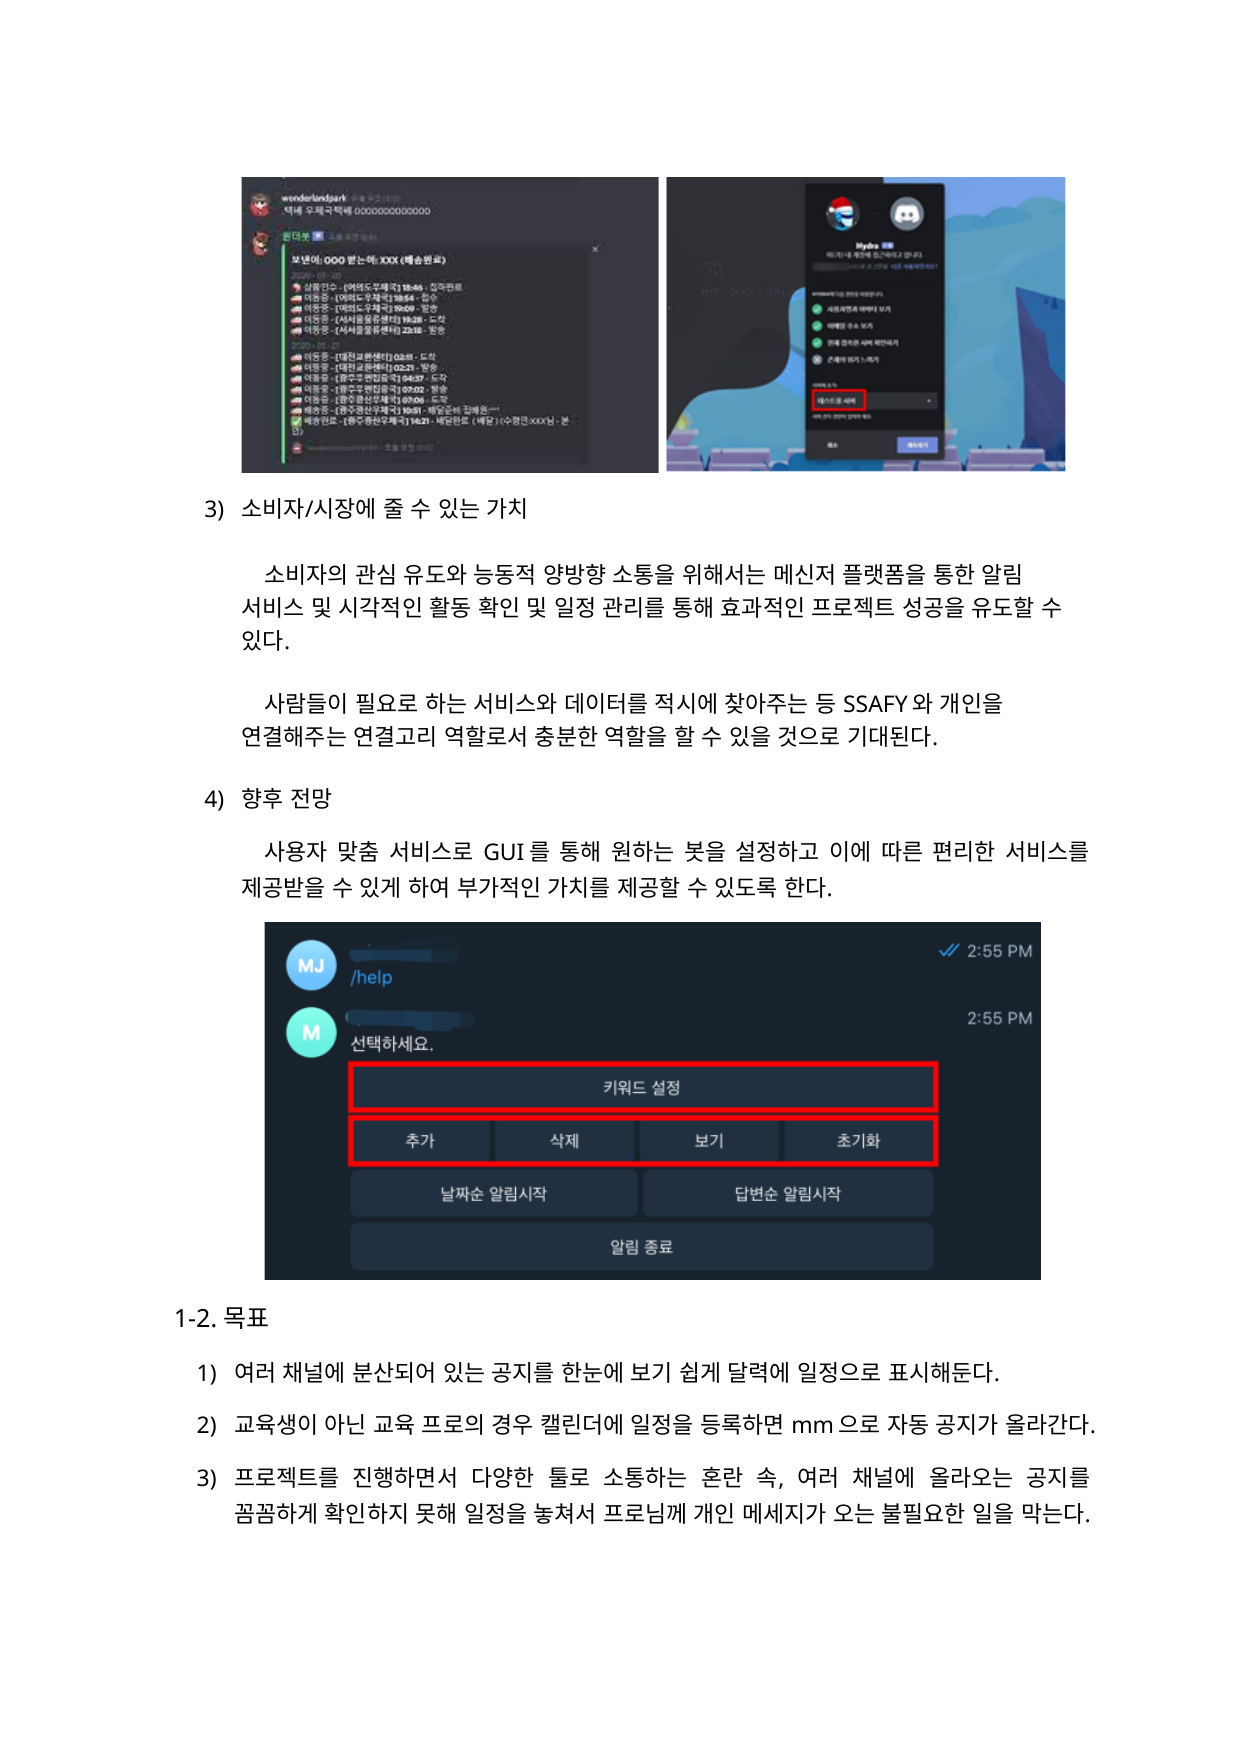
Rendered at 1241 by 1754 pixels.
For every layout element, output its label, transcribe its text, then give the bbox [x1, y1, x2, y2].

list 교육생이 아닌 교육 프로의 경우 캘린더에 일정을 등록하면 mm으로 자동 공지가 올라간다. [196, 1407, 1090, 1440]
list 소비자/시장에 줄 수 있는 가치 [204, 491, 1090, 525]
subtitle 목표 [174, 1299, 1090, 1335]
list 소비자의 관심 유도와 능동적 양방향 소통을 위해서는 메신저 플랫폼을 통한 알림 서비스 및 시각적인 활동 확인 및 일정 관리를 통해 효과적인 프로젝트 성공을 유도할 수 있다. [242, 556, 1090, 656]
list 향후 전망 [204, 781, 1090, 814]
list 여러 채널에 분산되어 있는 공지를 한눈에 보기 쉽게 달력에 일정으로 표시해둔다. [196, 1354, 1090, 1388]
text 사용자 맞춤 서비스로 GUI를 통해 원하는 봇을 설정하고 이에 따른 편리한 서비스를 제공받을 수 있게 하여 부가적인 가치를 제공할 수 있도록 한다. [242, 834, 1090, 903]
list 사람들이 필요로 하는 서비스와 데이터를 적시에 찾아주는 등 SSAFY와 개인을 연결해주는 연결고리 역할로서 충분한 역할을 할 수 있을 것으로 기대된다. [242, 685, 1090, 752]
picture [241, 177, 1066, 473]
picture [264, 922, 1041, 1280]
list 프로젝트를 진행하면서 다양한 툴로 소통하는 혼란 속, 여러 채널에 올라오는 공지를 꼼꼼하게 확인하지 못해 일정을 놓쳐서 프로님께 개인 메세지가 오는 불필요한 일을 막는다. [196, 1459, 1090, 1529]
